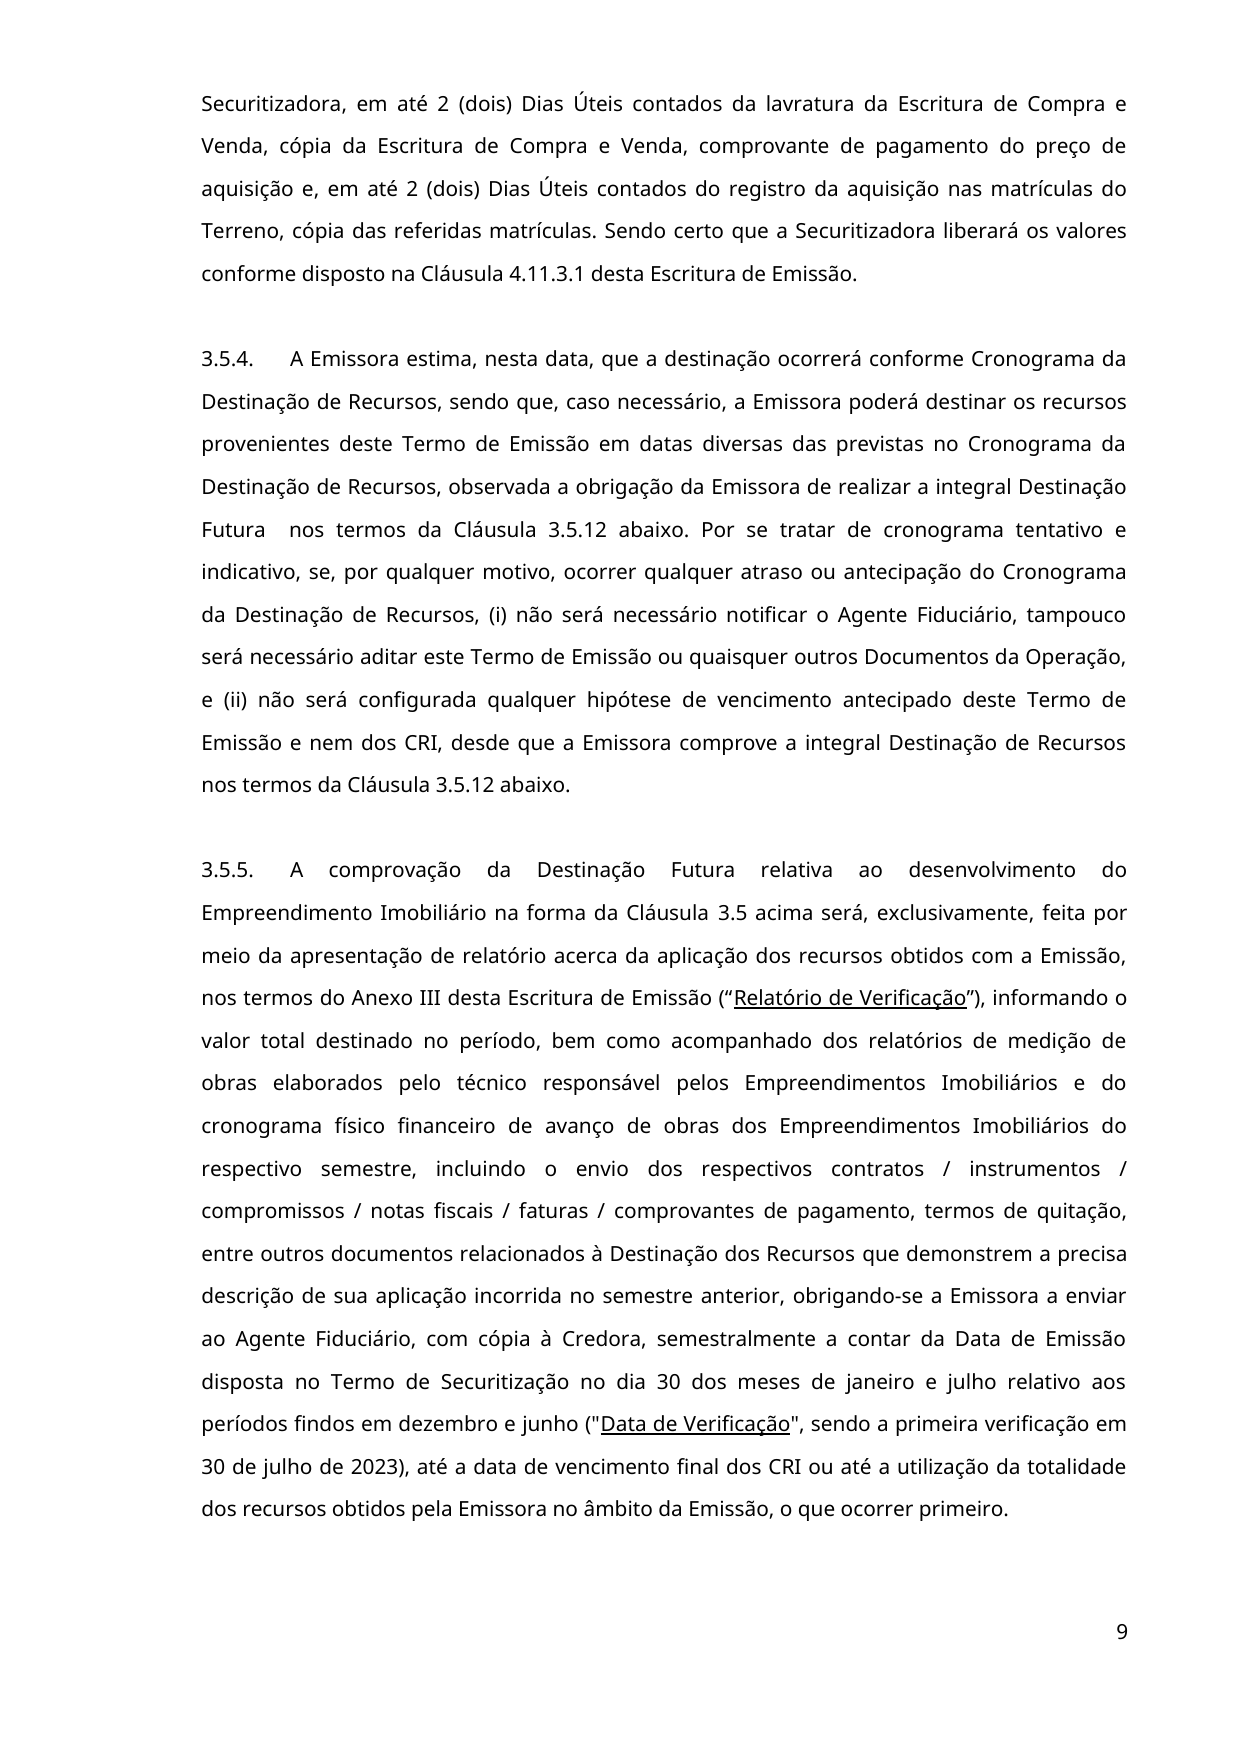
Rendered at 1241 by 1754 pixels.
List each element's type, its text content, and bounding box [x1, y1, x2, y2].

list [201, 89, 1128, 287]
list A comprovação da Destinação Futura relativa ao desenvolvimento do Empreendimento Imobiliário na forma da Cláusula 3.5 acima será, exclusivamente, feita por meio da apresentação de relatório acerca da aplicação dos recursos obtidos com a Emissão, nos termos do Anexo III desta Escritura de Emissão (“Relatório de Verificação”), informando o valor total destinado no período, bem como acompanhado dos relatórios de medição de obras elaborados pelo técnico responsável pelos Empreendimentos Imobiliários e do cronograma físico financeiro de avanço de obras dos Empreendimentos Imobiliários do respectivo semestre, incluindo o envio dos respectivos contratos / instrumentos / compromissos / notas fiscais / faturas / comprovantes de pagamento, termos de quitação, entre outros documentos relacionados à Destinação dos Recursos que demonstrem a precisa descrição de sua aplicação incorrida no semestre anterior, obrigando-se a Emissora a enviar ao Agente Fiduciário, com cópia à Credora, semestralmente a contar da Data de Emissão disposta no Termo de Securitização no dia 30 dos meses de janeiro e julho relativo aos períodos findos em dezembro e junho ("Data de Verificação", sendo a primeira verificação em 30 de julho de 2023), até a data de vencimento final dos CRI ou até a utilização da totalidade dos recursos obtidos pela Emissora no âmbito da Emissão, o que ocorrer primeiro. [201, 856, 1128, 1523]
list A Emissora estima, nesta data, que a destinação ocorrerá conforme Cronograma da Destinação de Recursos, sendo que, caso necessário, a Emissora poderá destinar os recursos provenientes deste Termo de Emissão em datas diversas das previstas no Cronograma da Destinação de Recursos, observada a obrigação da Emissora de realizar a integral Destinação Futura nos termos da Cláusula 3.5.12 abaixo. Por se tratar de cronograma tentativo e indicativo, se, por qualquer motivo, ocorrer qualquer atraso ou antecipação do Cronograma da Destinação de Recursos, (i) não será necessário notificar o Agente Fiduciário, tampouco será necessário aditar este Termo de Emissão ou quaisquer outros Documentos da Operação, e (ii) não será configurada qualquer hipótese de vencimento antecipado deste Termo de Emissão e nem dos CRI, desde que a Emissora comprove a integral Destinação de Recursos nos termos da Cláusula 3.5.12 abaixo. [201, 344, 1128, 799]
